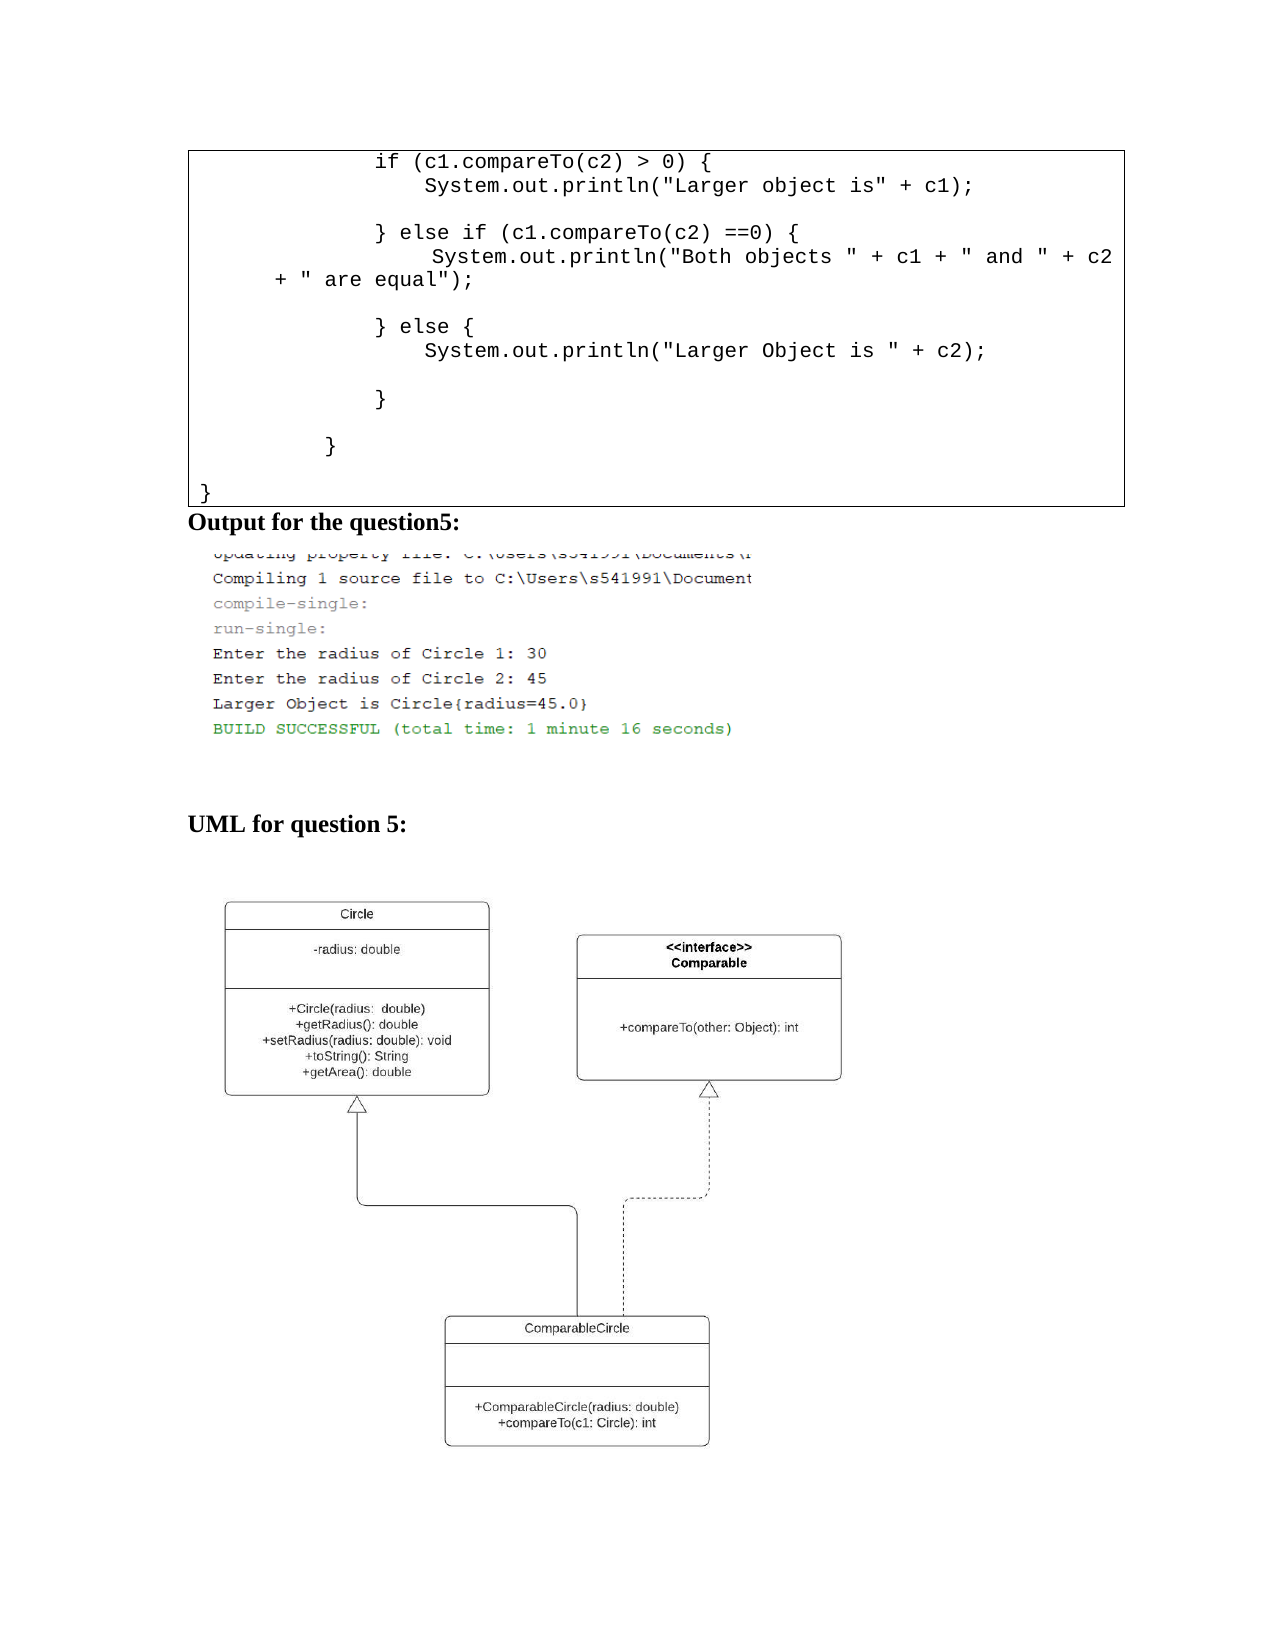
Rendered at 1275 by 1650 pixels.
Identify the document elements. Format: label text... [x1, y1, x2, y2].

picture [193, 856, 876, 1493]
picture [193, 554, 752, 790]
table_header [189, 151, 1124, 506]
text UML for question 5: [150, 809, 1125, 838]
text Output for the question5: [150, 507, 1125, 536]
